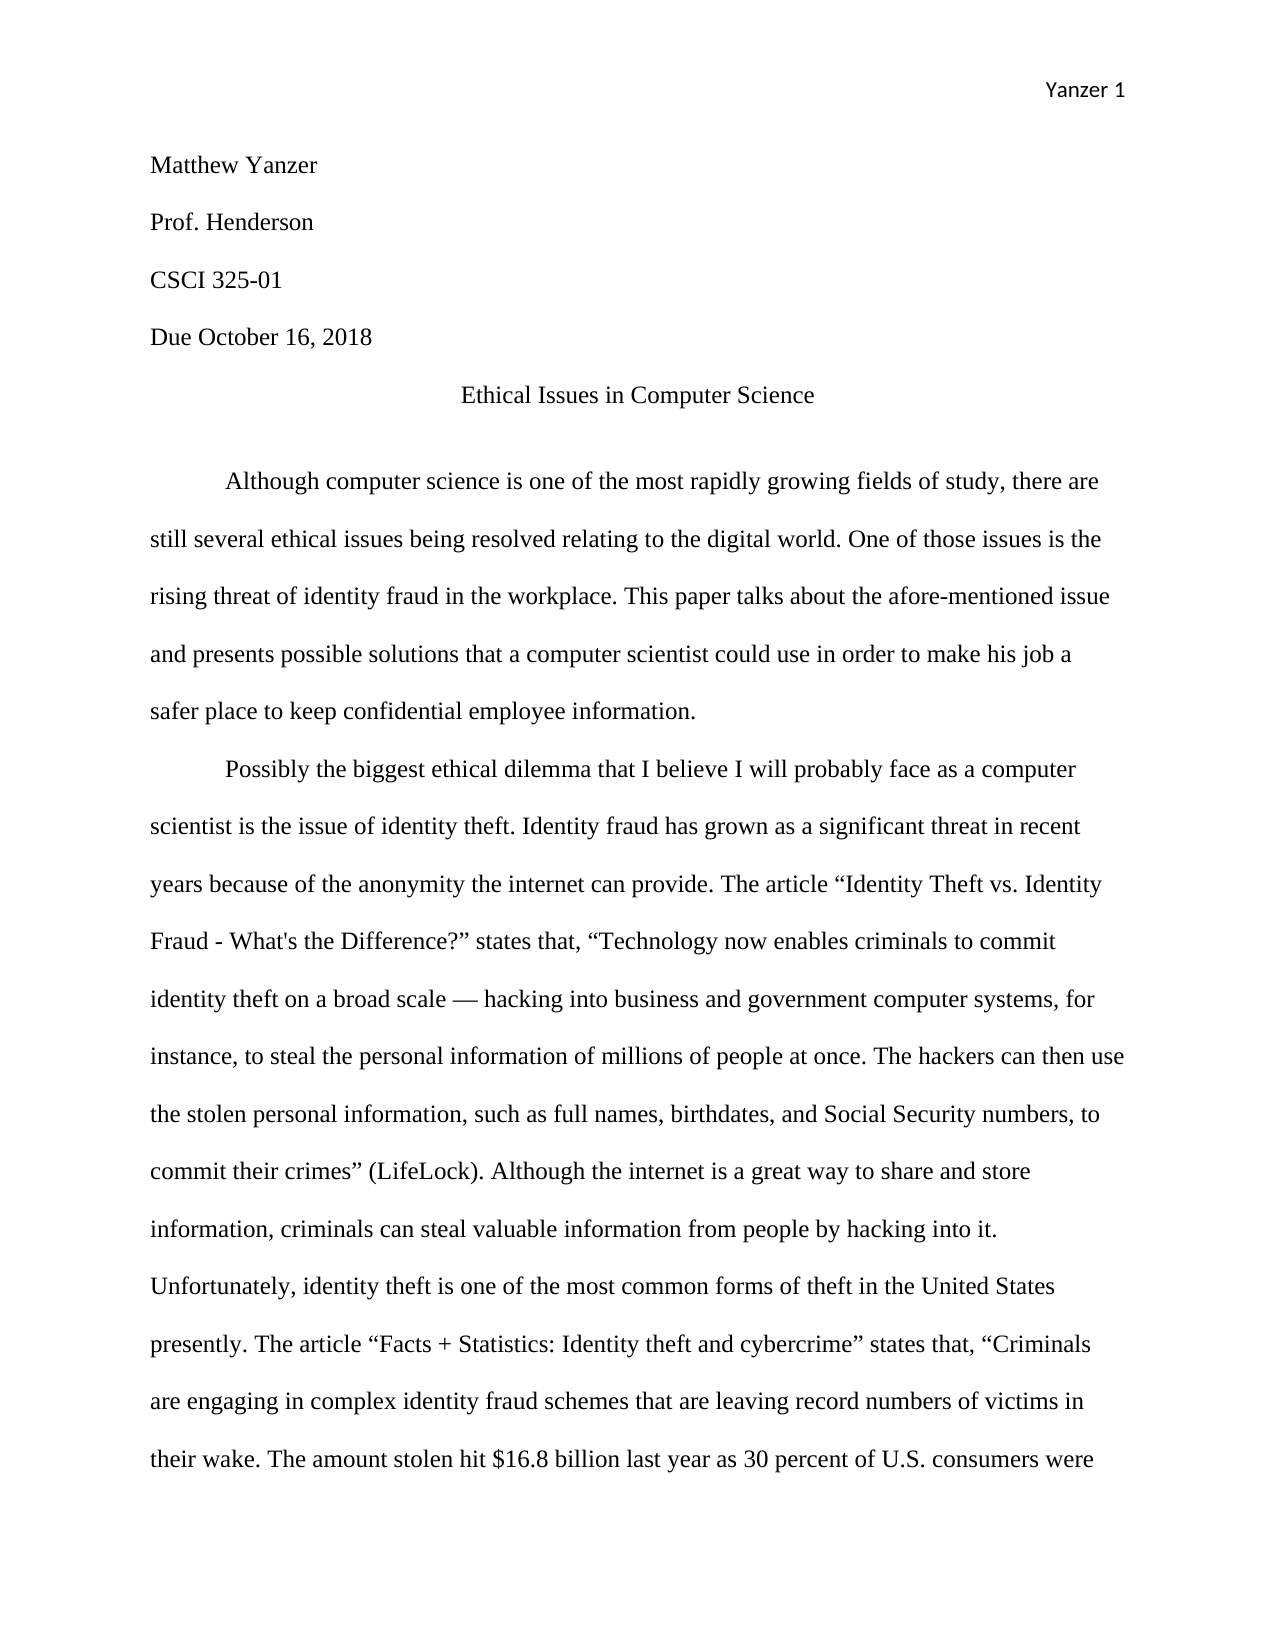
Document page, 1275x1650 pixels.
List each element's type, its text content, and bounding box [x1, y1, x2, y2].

text Matthew Yanzer [150, 150, 1125, 179]
text Ethical Issues in Computer Science [150, 380, 1125, 409]
text Prof. Henderson [150, 207, 1125, 236]
text CSCI 325-01 [150, 265, 1125, 294]
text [150, 754, 1125, 1472]
text Although computer science is one of the most rapidly growing fields of study, there are still several ethical issues being resolved relating to the digital world. One of those issues is the rising threat of identity fraud in the workplace. This paper talks about the afore-mentioned issue and presents possible solutions that a computer scientist could use in order to make his job a safer place to keep confidential employee information. [150, 466, 1125, 725]
text Due October 16, 2018 [150, 322, 1125, 351]
